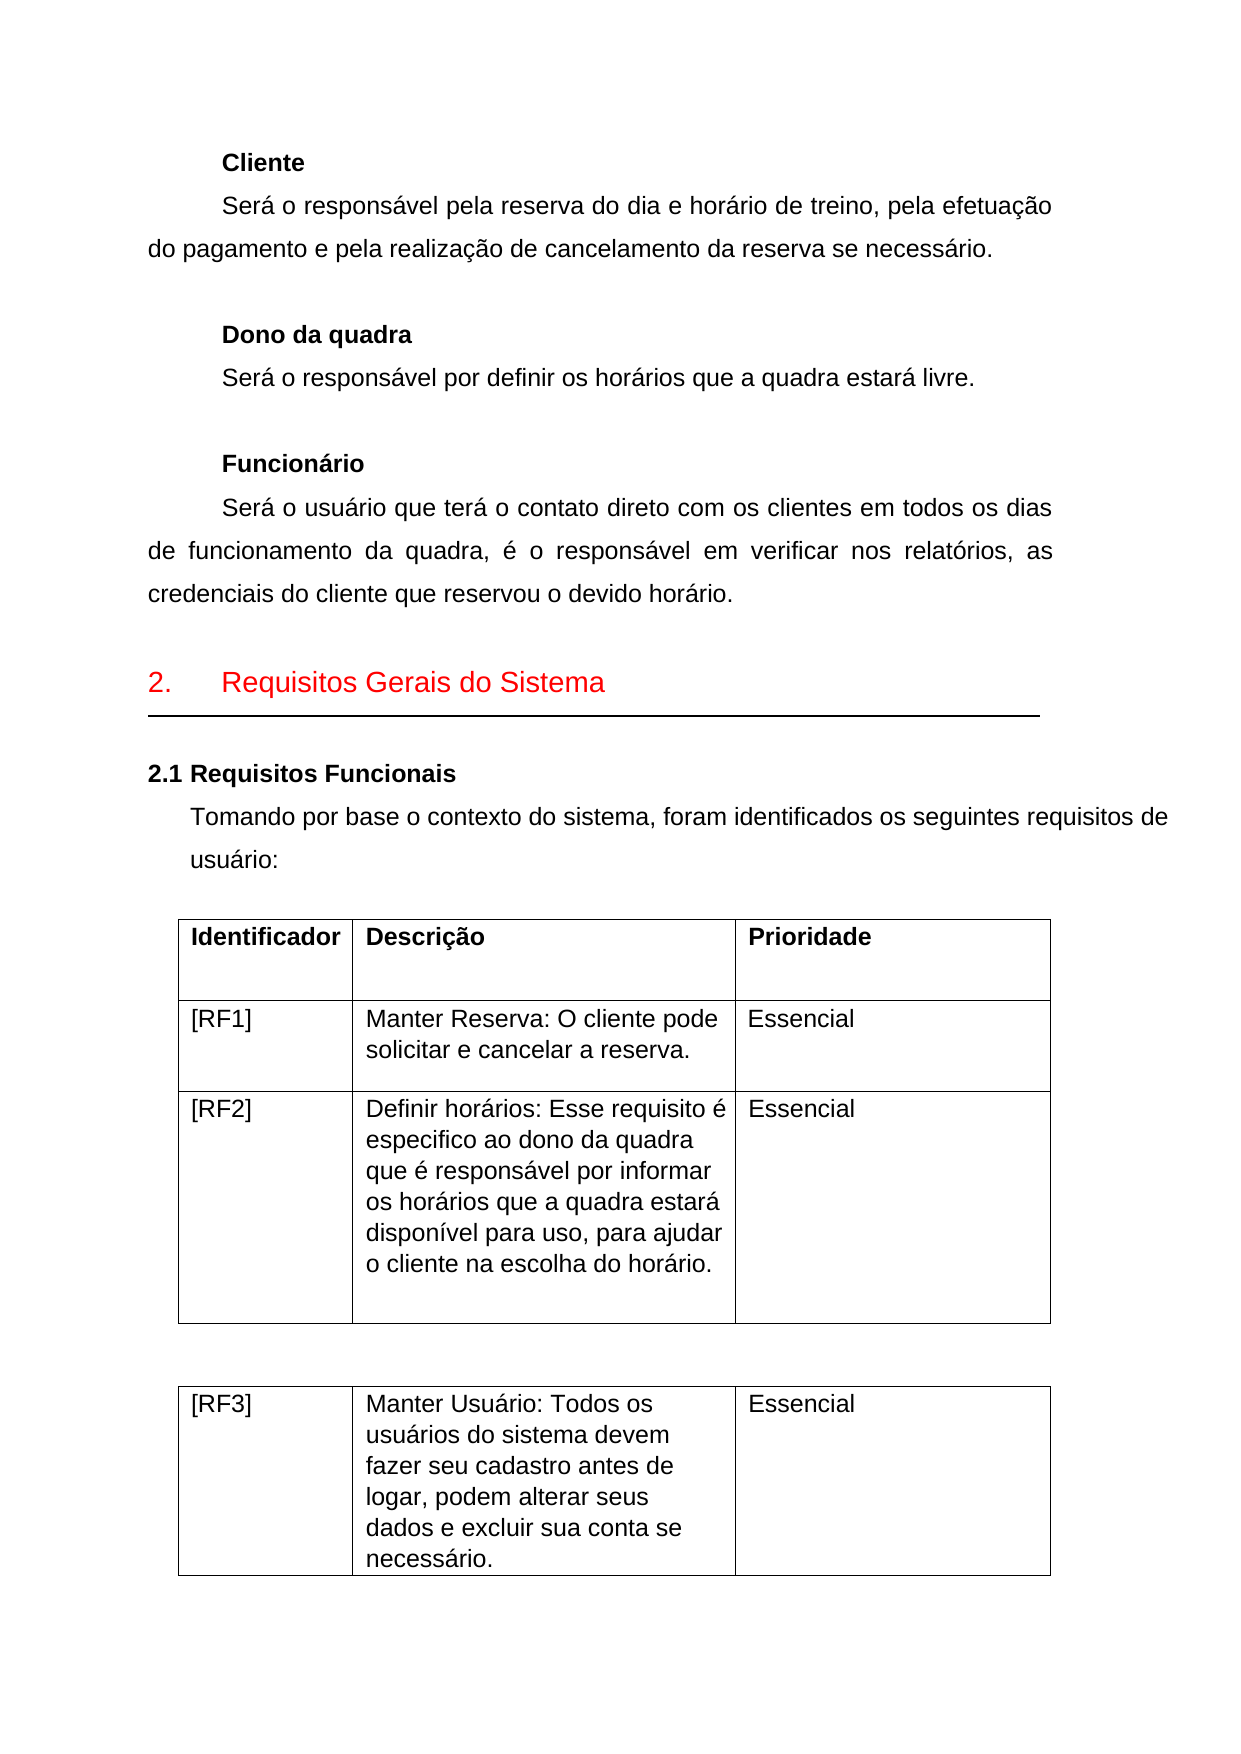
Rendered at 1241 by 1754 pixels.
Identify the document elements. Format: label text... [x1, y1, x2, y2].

table_header Essencial [736, 1387, 1050, 1575]
table_header Prioridade [736, 920, 1050, 1000]
table_cell [RF1] [179, 1001, 352, 1091]
text Será o responsável por definir os horários que a quadra estará livre. [148, 363, 1054, 392]
table_cell Essencial [736, 1092, 1050, 1323]
text Cliente [148, 148, 1054, 176]
table_cell [RF2] [179, 1092, 352, 1323]
table_cell Manter Reserva: O cliente pode solicitar e cancelar a reserva. [353, 1001, 735, 1091]
text Será o responsável pela reserva do dia e horário de treino, pela efetuação do pagamento e pela realização de cancelamento da reserva se necessário. [148, 191, 1054, 263]
table_cell Essencial [736, 1001, 1050, 1091]
text Funcionário [148, 449, 1054, 478]
list Requisitos Funcionais [148, 758, 1231, 787]
text Dono da quadra [148, 320, 1054, 349]
table_header Descrição [353, 920, 735, 1000]
table_cell Definir horários: Esse requisito é especifico ao dono da quadra que é responsável por informar os horários que a quadra estará disponível para uso, para ajudar o cliente na escolha do horário. [353, 1092, 735, 1323]
table_header [RF3] [179, 1387, 352, 1575]
list Tomando por base o contexto do sistema, foram identificados os seguintes requisitos de usuário: [190, 802, 1231, 873]
text Será o usuário que terá o contato direto com os clientes em todos os dias de funcionamento da quadra, é o responsável em verificar nos relatórios, as credenciais do cliente que reservou o devido horário. [148, 493, 1054, 608]
table_header Manter Usuário: Todos os usuários do sistema devem fazer seu cadastro antes de logar, podem alterar seus dados e excluir sua conta se necessário. [353, 1387, 735, 1575]
list Requisitos Gerais do Sistema [148, 665, 1231, 699]
table_header Identificador [179, 920, 352, 1000]
